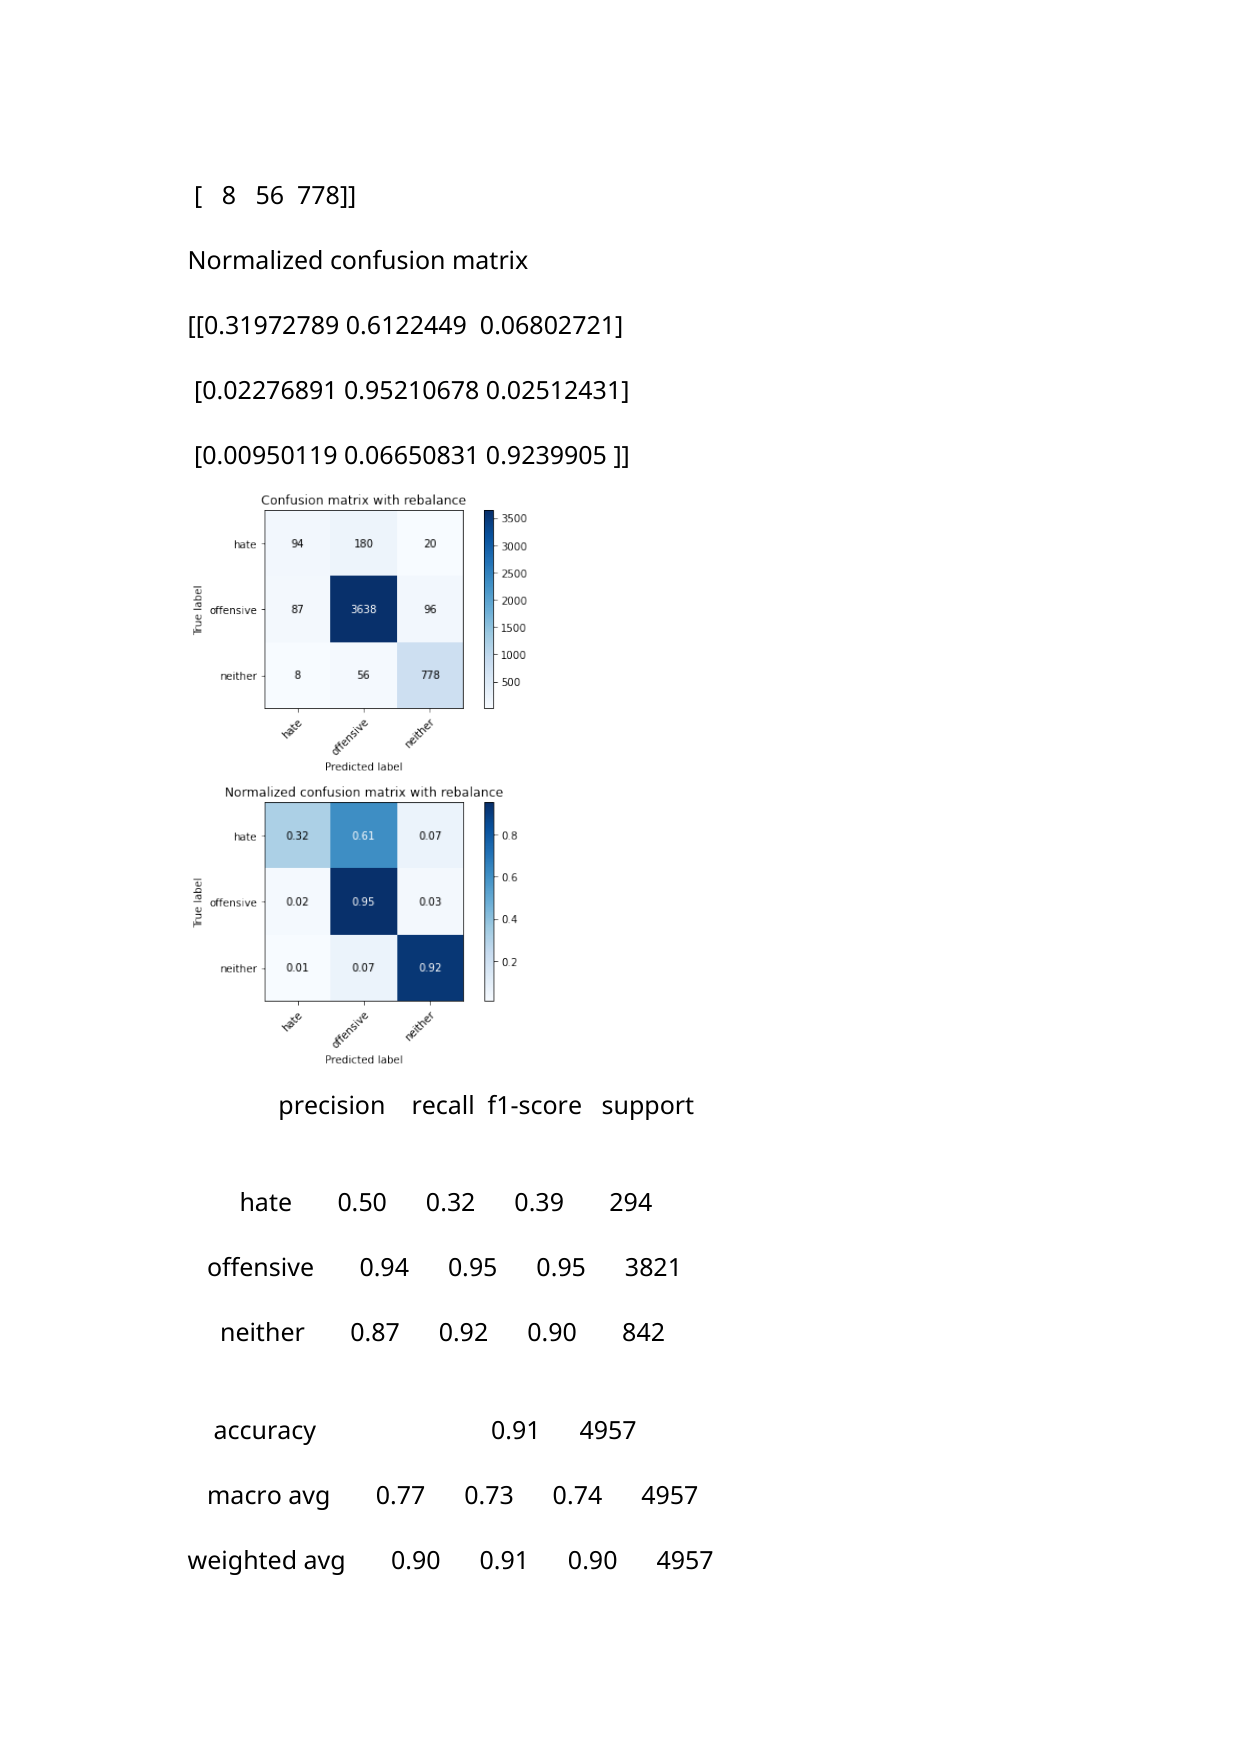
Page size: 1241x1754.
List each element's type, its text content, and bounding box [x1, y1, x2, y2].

text [0.00950119 0.06650831 0.9239905 ]] [187, 422, 1053, 487]
text [0.02276891 0.95210678 0.02512431] [187, 357, 1053, 422]
text neither 0.87 0.92 0.90 842 [187, 1299, 1053, 1364]
picture [187, 780, 525, 1072]
text precision recall f1-score support [187, 1072, 1053, 1137]
text hate 0.50 0.32 0.39 294 [187, 1169, 1053, 1234]
text macro avg 0.77 0.73 0.74 4957 [187, 1462, 1053, 1527]
text Normalized confusion matrix [187, 227, 1053, 292]
text weighted avg 0.90 0.91 0.90 4957 [187, 1527, 1053, 1592]
text offensive 0.94 0.95 0.95 3821 [187, 1234, 1053, 1299]
text accuracy 0.91 4957 [187, 1397, 1053, 1462]
text [ 8 56 778]] [187, 162, 1053, 227]
picture [187, 487, 533, 779]
text [[0.31972789 0.6122449 0.06802721] [187, 292, 1053, 357]
